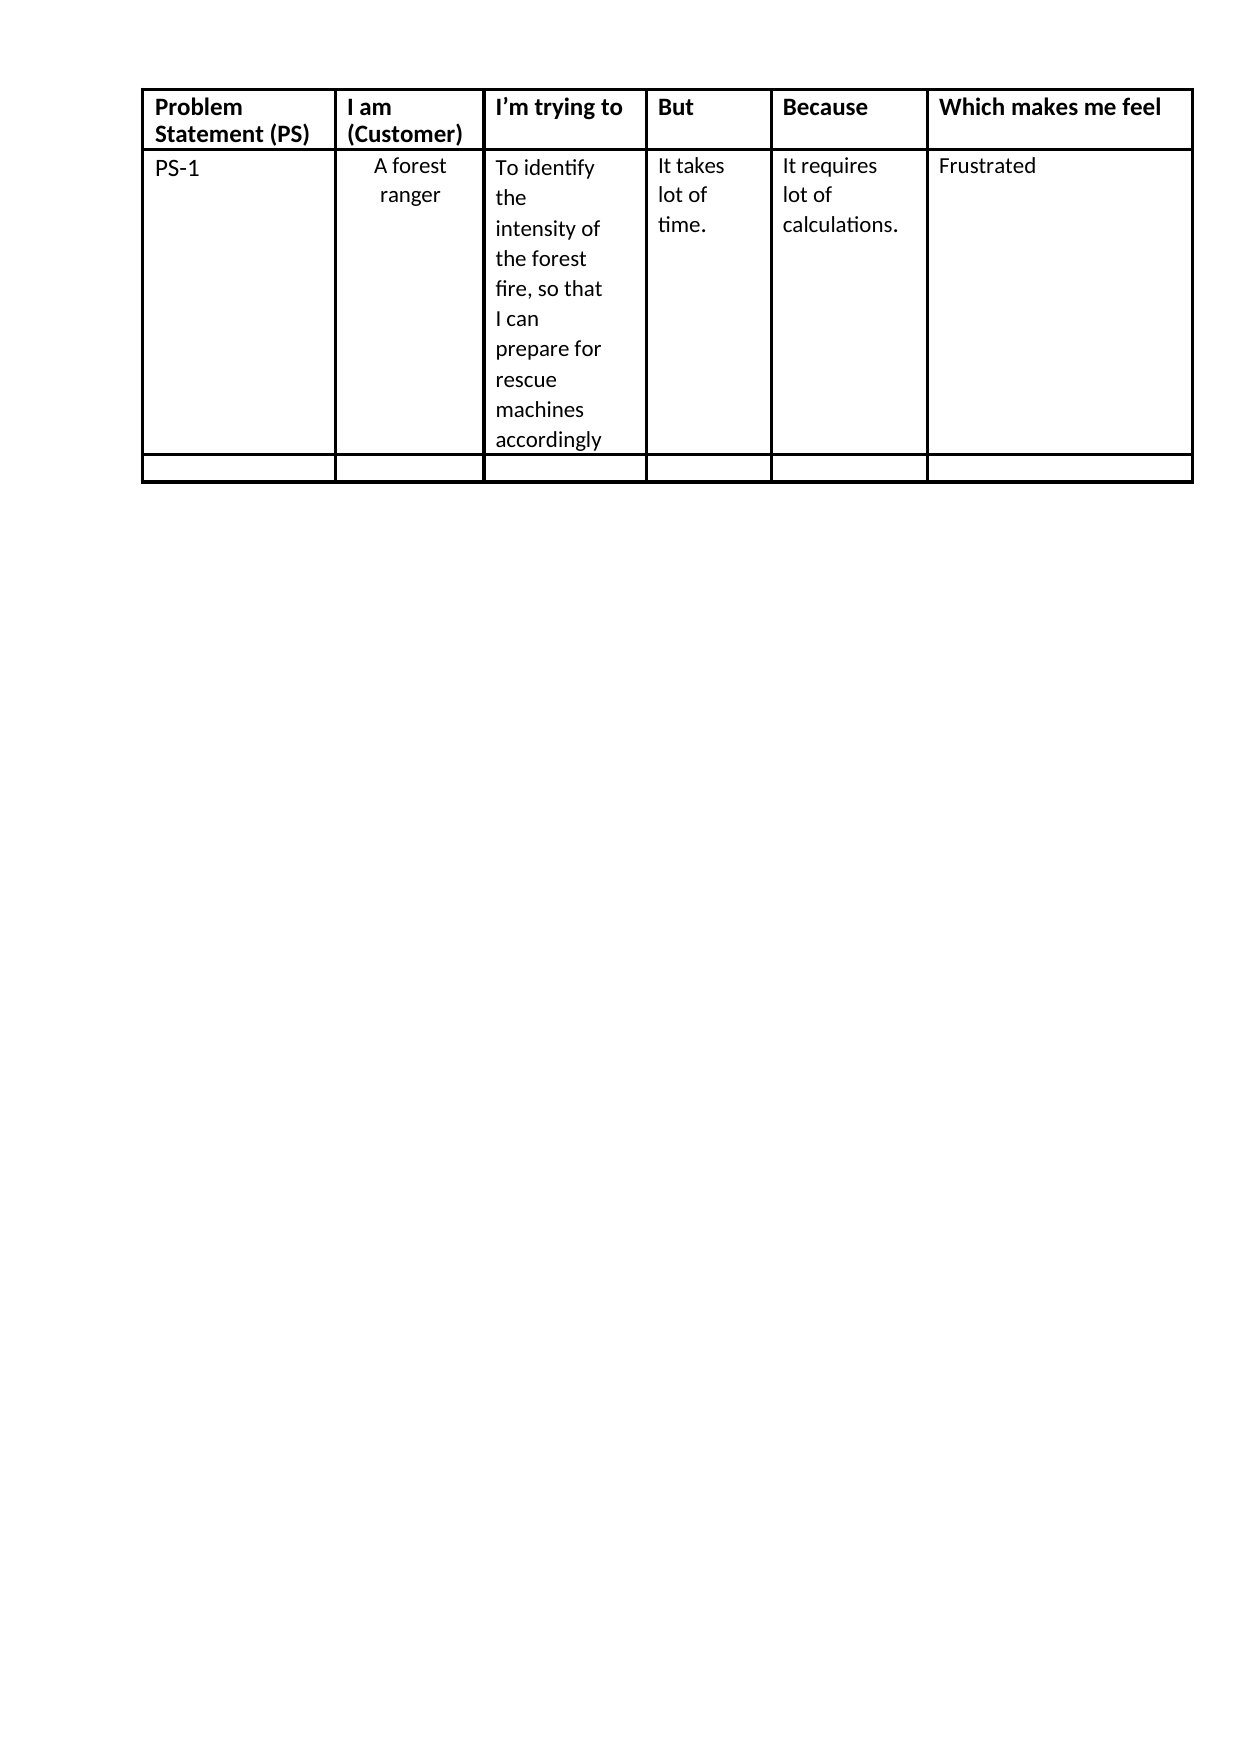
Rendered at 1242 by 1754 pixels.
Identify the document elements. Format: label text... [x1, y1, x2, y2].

table_cell [486, 456, 645, 480]
table_cell It takes lot of time. [648, 151, 770, 453]
table_header But [648, 91, 770, 148]
table_cell [773, 456, 926, 480]
table_cell Frustrated [929, 151, 1191, 453]
table_cell [929, 456, 1191, 480]
table_header Problem Statement (PS) [144, 91, 334, 148]
table_cell [144, 456, 334, 480]
table_header Because [773, 91, 926, 148]
table_cell [337, 456, 482, 480]
table_cell [648, 456, 770, 480]
table_header I am (Customer) [337, 91, 482, 148]
table_cell A forest ranger [337, 151, 482, 453]
table_header I’m trying to [486, 91, 645, 148]
table_cell PS-1 [144, 151, 334, 453]
table_cell To identify the intensity of the forest fire, so that I can prepare for rescue machines accordingly [486, 151, 645, 453]
table_header Which makes me feel [929, 91, 1191, 148]
table_cell It requires lot of calculations. [773, 151, 926, 453]
